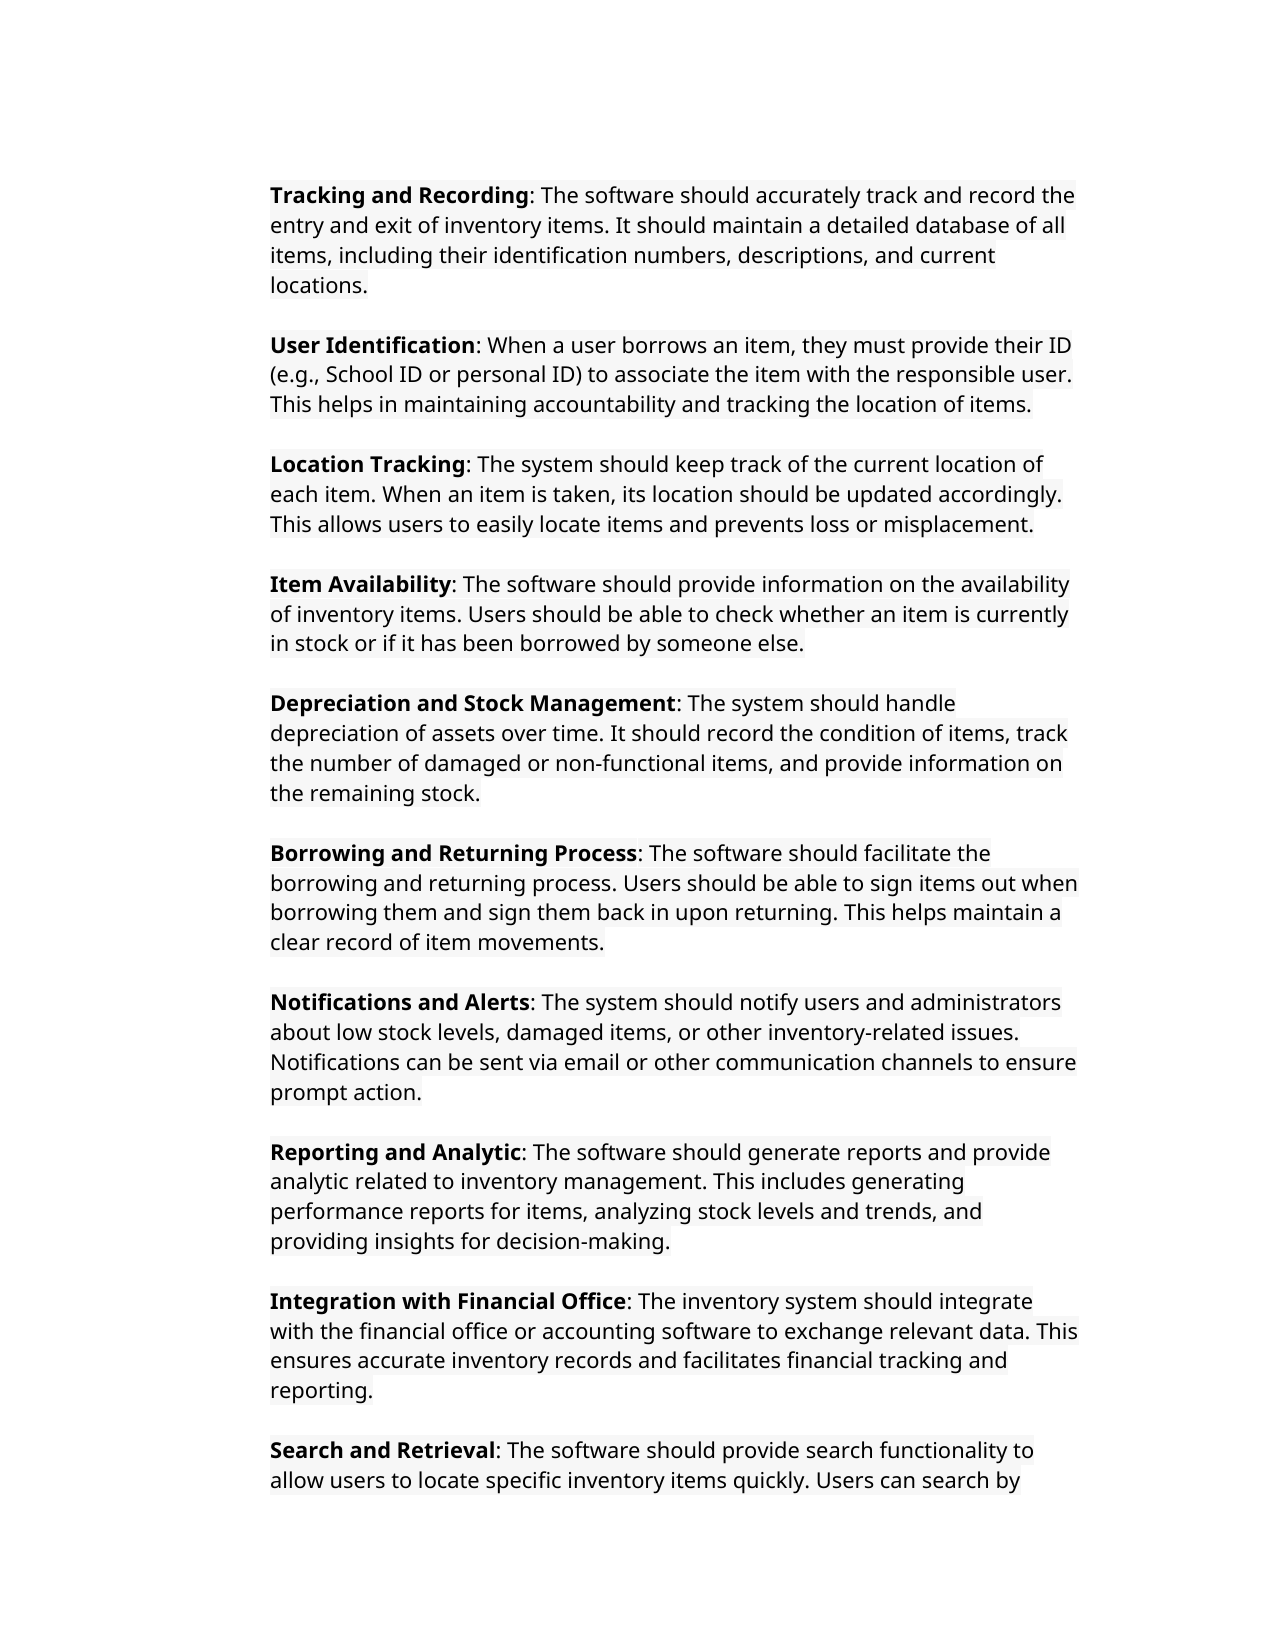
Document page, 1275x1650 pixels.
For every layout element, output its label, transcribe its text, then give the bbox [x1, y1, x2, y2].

text User Identification: When a user borrows an item, they must provide their ID (e.g., School ID or personal ID) to associate the item with the responsible user. This helps in maintaining accountability and tracking the location of items. [270, 329, 1080, 419]
text Tracking and Recording: The software should accurately track and record the entry and exit of inventory items. It should maintain a detailed database of all items, including their identification numbers, descriptions, and current locations. [270, 180, 1080, 299]
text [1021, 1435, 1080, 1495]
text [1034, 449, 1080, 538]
text Depreciation and Stock Management: The system should handle depreciation of assets over time. It should record the condition of items, track the number of damaged or non-functional items, and provide information on the remaining stock. [481, 688, 1080, 807]
text Borrowing and Returning Process: The software should facilitate the borrowing and returning process. Users should be able to sign items out when borrowing them and sign them back in upon returning. This helps maintain a clear record of item movements. [270, 838, 1080, 957]
text Integration with Financial Office: The inventory system should integrate with the financial office or accounting software to exchange relevant data. This ensures accurate inventory records and facilitates financial tracking and reporting. [373, 1286, 1080, 1405]
text Item Availability: The software should provide information on the availability of inventory items. Users should be able to check whether an item is currently in stock or if it has been borrowed by someone else. [270, 569, 1080, 658]
text Reporting and Analytic: The software should generate reports and provide analytic related to inventory management. This includes generating performance reports for items, analyzing stock levels and trends, and providing insights for decision-making. [671, 1136, 1080, 1256]
text Notifications and Alerts: The system should notify users and administrators about low stock levels, damaged items, or other inventory-related issues. Notifications can be sent via email or other communication channels to ensure prompt action. [422, 987, 1080, 1106]
